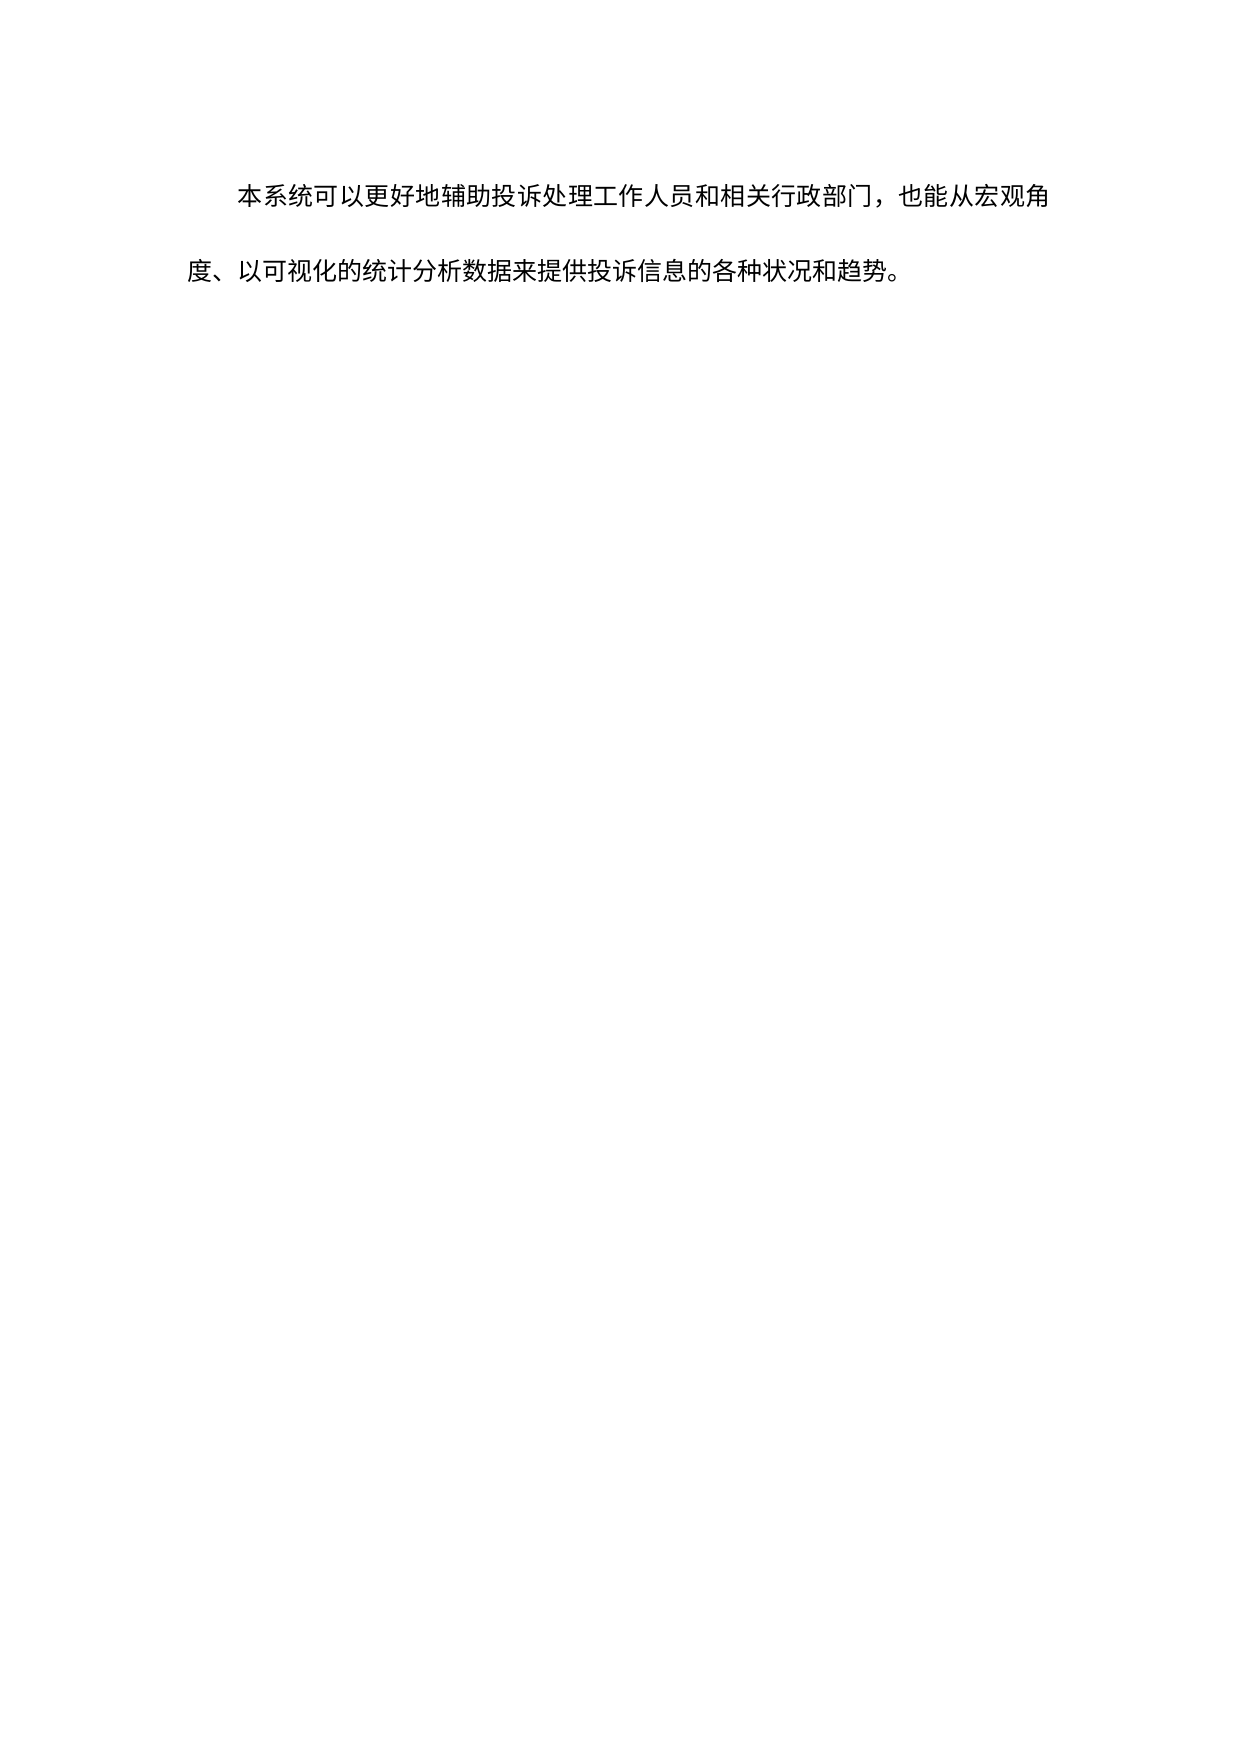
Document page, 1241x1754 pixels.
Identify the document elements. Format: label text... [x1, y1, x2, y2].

text 本系统可以更好地辅助投诉处理工作人员和相关行政部门，也能从宏观角度、以可视化的统计分析数据来提供投诉信息的各种状况和趋势。 [187, 162, 1053, 302]
